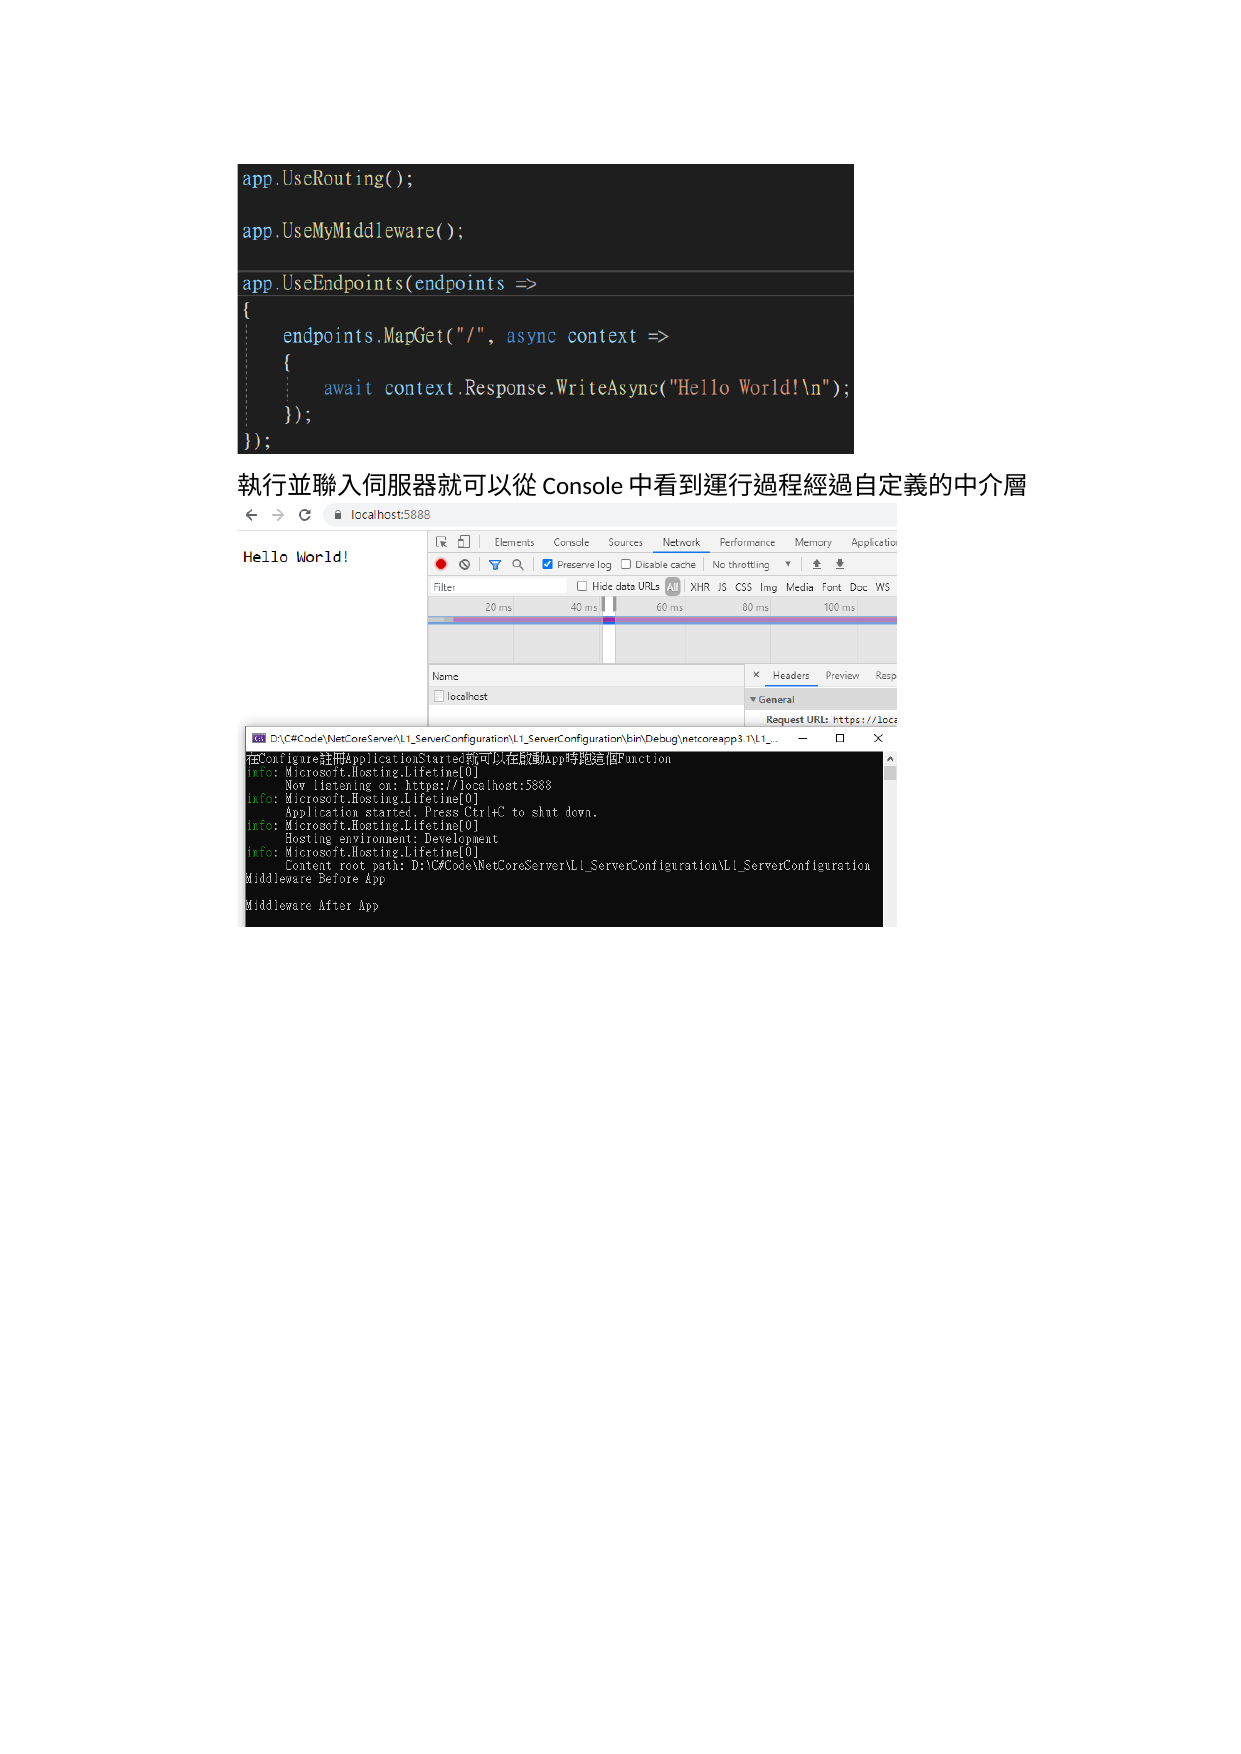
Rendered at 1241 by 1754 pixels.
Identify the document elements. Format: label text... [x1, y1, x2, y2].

list 執行並聯入伺服器就可以從Console中看到運行過程經過自定義的中介層 [237, 464, 1053, 502]
picture [237, 164, 854, 454]
picture [237, 502, 897, 927]
